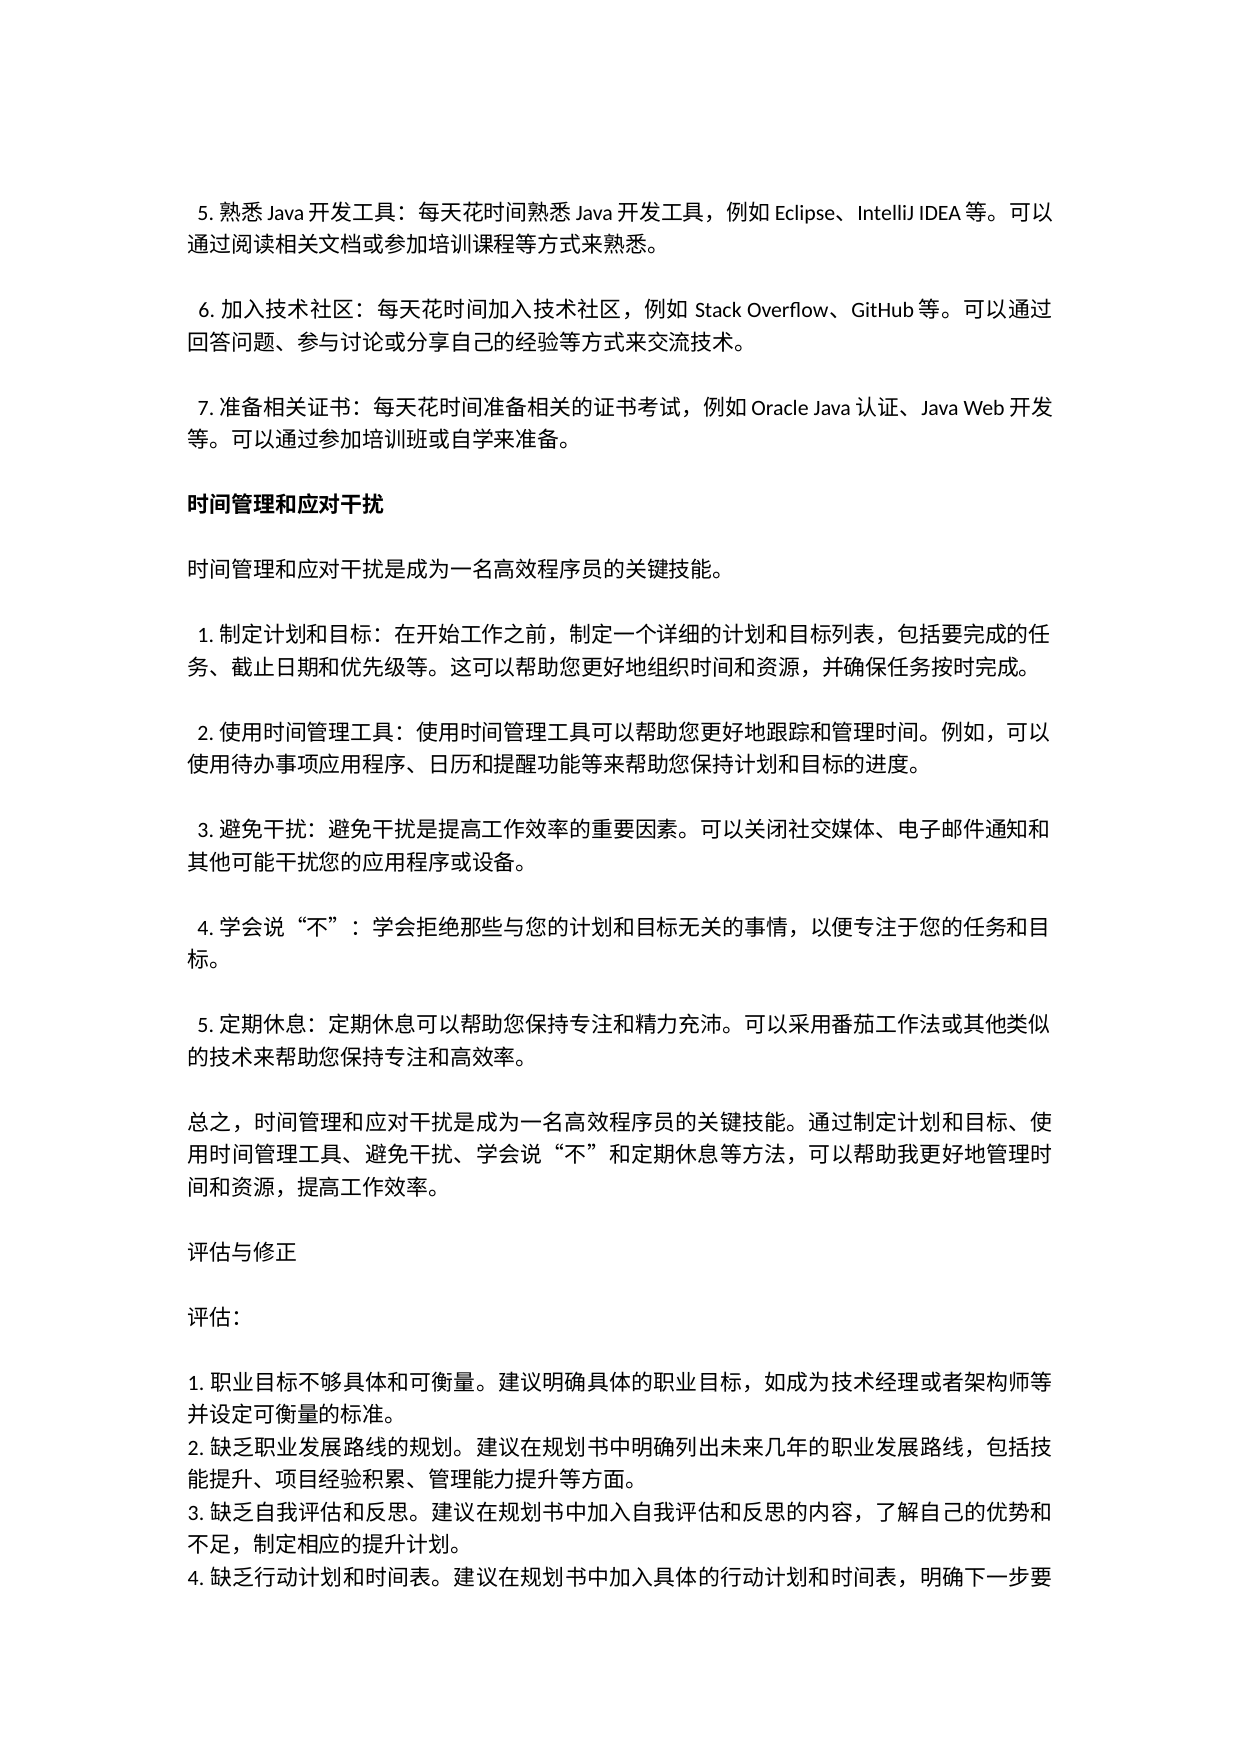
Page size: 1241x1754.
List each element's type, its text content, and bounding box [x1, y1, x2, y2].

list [187, 1559, 1053, 1592]
list 6. 加入技术社区：每天花时间加入技术社区，例如Stack Overflow、GitHub等。可以通过回答问题、参与讨论或分享自己的经验等方式来交流技术。 [187, 292, 1053, 357]
list 2. 缺乏职业发展路线的规划。建议在规划书中明确列出未来几年的职业发展路线，包括技能提升、项目经验积累、管理能力提升等方面。 [187, 1429, 1053, 1494]
list 7. 准备相关证书：每天花时间准备相关的证书考试，例如Oracle Java认证、Java Web开发等。可以通过参加培训班或自学来准备。 [187, 389, 1053, 454]
list 5. 熟悉Java开发工具：每天花时间熟悉Java开发工具，例如Eclipse、IntelliJ IDEA等。可以通过阅读相关文档或参加培训课程等方式来熟悉。 [187, 194, 1053, 259]
list 5. 定期休息：定期休息可以帮助您保持专注和精力充沛。可以采用番茄工作法或其他类似的技术来帮助您保持专注和高效率。 [187, 1007, 1053, 1072]
list 总之，时间管理和应对干扰是成为一名高效程序员的关键技能。通过制定计划和目标、使用时间管理工具、避免干扰、学会说“不”和定期休息等方法，可以帮助我更好地管理时间和资源，提高工作效率。 [187, 1104, 1053, 1202]
list 1. 职业目标不够具体和可衡量。建议明确具体的职业目标，如成为技术经理或者架构师等，并设定可衡量的标准。 [187, 1364, 1053, 1429]
list 4. 学会说“不”：学会拒绝那些与您的计划和目标无关的事情，以便专注于您的任务和目标。 [187, 909, 1053, 974]
list 3. 缺乏自我评估和反思。建议在规划书中加入自我评估和反思的内容，了解自己的优势和不足，制定相应的提升计划。 [187, 1494, 1053, 1559]
list 3. 避免干扰：避免干扰是提高工作效率的重要因素。可以关闭社交媒体、电子邮件通知和其他可能干扰您的应用程序或设备。 [187, 812, 1053, 877]
list 时间管理和应对干扰是成为一名高效程序员的关键技能。 [187, 552, 1053, 584]
list 评估： [187, 1299, 1053, 1332]
list 1. 制定计划和目标：在开始工作之前，制定一个详细的计划和目标列表，包括要完成的任务、截止日期和优先级等。这可以帮助您更好地组织时间和资源，并确保任务按时完成。 [187, 617, 1053, 682]
list 2. 使用时间管理工具：使用时间管理工具可以帮助您更好地跟踪和管理时间。例如，可以使用待办事项应用程序、日历和提醒功能等来帮助您保持计划和目标的进度。 [187, 714, 1053, 779]
list 时间管理和应对干扰 [187, 487, 1053, 519]
text 评估与修正 [187, 1234, 1053, 1267]
